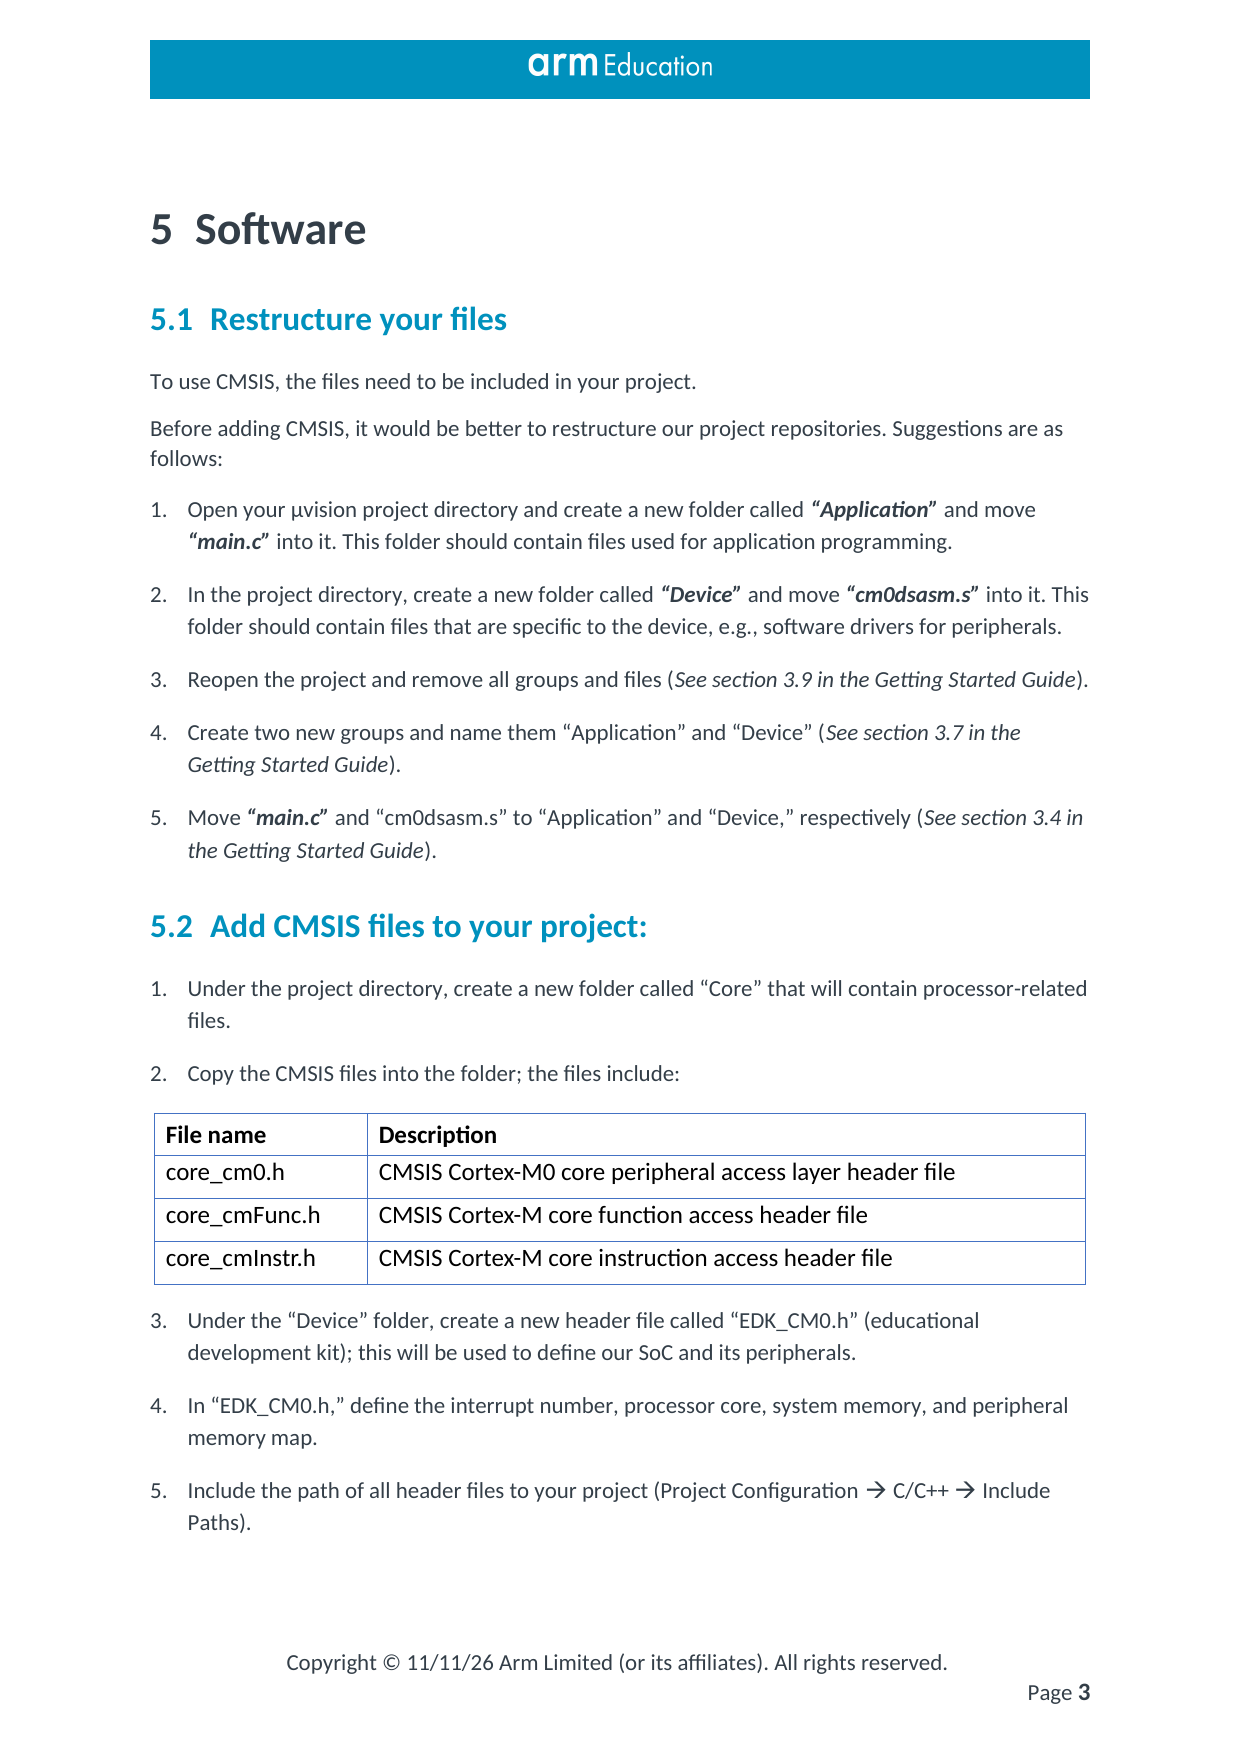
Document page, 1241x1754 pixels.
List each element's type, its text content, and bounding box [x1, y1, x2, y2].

list Copy the CMSIS files into the folder; the files include: [150, 1059, 1090, 1088]
list In the project directory, create a new folder called “Device” and move “cm0dsasm.s” into it. This folder should contain files that are specific to the device, e.g., software drivers for peripherals. [150, 580, 1090, 640]
list Create two new groups and name them “Application” and “Device” (See section 3.7 in the Getting Started Guide). [150, 718, 1090, 778]
text To use CMSIS, the files need to be included in your project. [150, 367, 1090, 395]
list In “EDK_CM0.h,” define the interrupt number, processor core, system memory, and peripheral memory map. [150, 1391, 1090, 1451]
table_header File name [155, 1114, 367, 1155]
list Under the project directory, create a new folder called “Core” that will contain processor-related files. [150, 974, 1090, 1034]
subtitle Restructure your files [150, 298, 1090, 338]
table_header Description [368, 1114, 1085, 1155]
table_cell core_cm0.h [155, 1156, 367, 1198]
list Reopen the project and remove all groups and files (See section 3.9 in the Getting Started Guide). [150, 665, 1090, 693]
table_cell CMSIS Cortex-M core instruction access header file [368, 1242, 1085, 1284]
table_cell CMSIS Cortex-M core function access header file [368, 1199, 1085, 1241]
picture [554, 54, 566, 75]
picture [529, 54, 548, 75]
subtitle Software [150, 200, 1090, 256]
list Move “main.c” and “cm0dsasm.s” to “Application” and “Device,” respectively (See section 3.4 in the Getting Started Guide). [150, 803, 1090, 864]
text Before adding CMSIS, it would be better to restructure our project repositories. Suggestions are as follows: [150, 414, 1090, 472]
picture [606, 55, 615, 75]
picture [570, 54, 597, 75]
list Open your μvision project directory and create a new folder called “Application” and move “main.c” into it. This folder should contain files used for application programming. [150, 495, 1090, 555]
table_cell core_cmInstr.h [155, 1242, 367, 1284]
table_cell core_cmFunc.h [155, 1199, 367, 1241]
subtitle Add CMSIS files to your project: [150, 905, 1090, 946]
list Include the path of all header files to your project (Project Configuration C/C++ Include Paths). [150, 1476, 1090, 1536]
list Under the “Device” folder, create a new header file called “EDK_CM0.h” (educational development kit); this will be used to define our SoC and its peripherals. [150, 1306, 1090, 1366]
picture [675, 58, 679, 75]
table_cell CMSIS Cortex-M0 core peripheral access layer header file [368, 1156, 1085, 1198]
